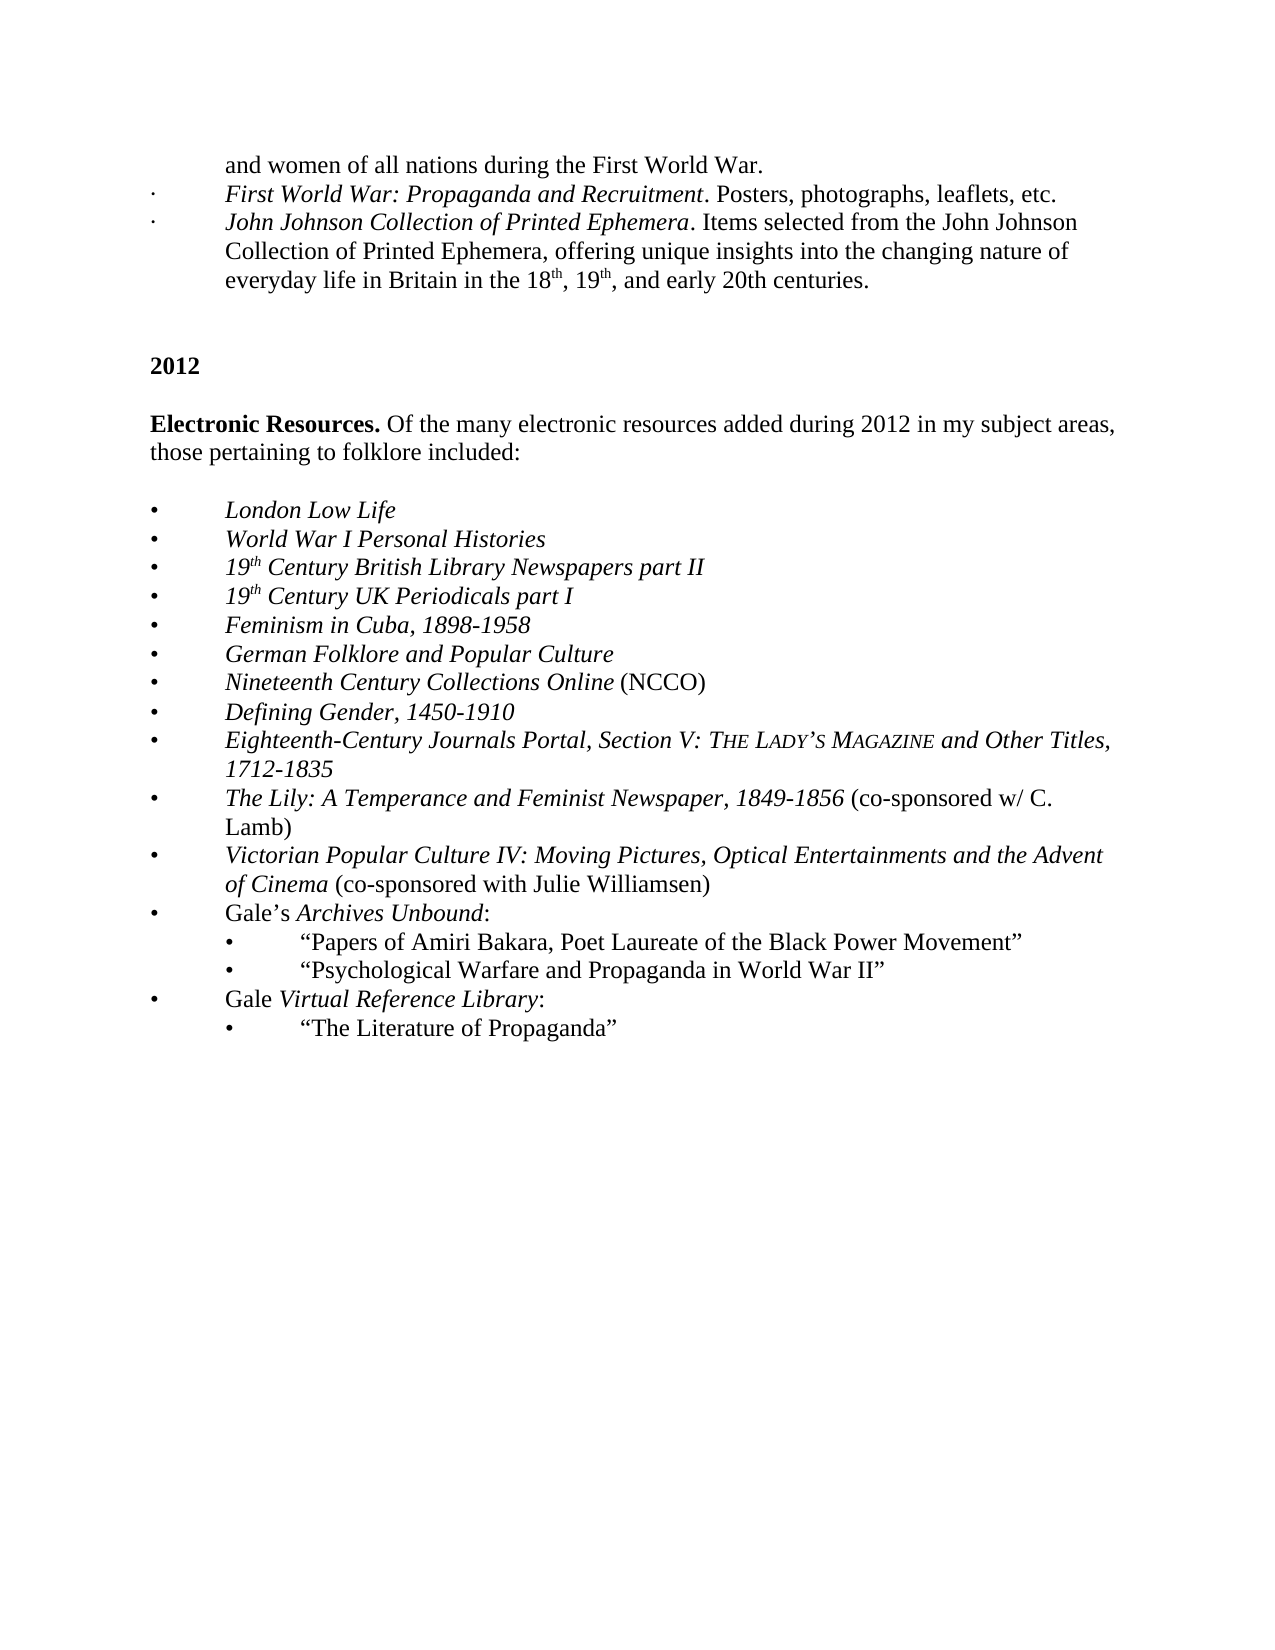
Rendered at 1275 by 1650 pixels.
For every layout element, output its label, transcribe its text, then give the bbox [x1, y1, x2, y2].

list “Psychological Warfare and Propaganda in World War II” [225, 955, 1125, 984]
list Electronic Resources. Of the many electronic resources added during 2012 in my subject areas, those pertaining to folklore included: [150, 409, 1125, 466]
list ∙ John Johnson Collection of Printed Ephemera. Items selected from the John Johnson Collection of Printed Ephemera, offering unique insights into the changing nature of everyday life in Britain in the 18th, 19th, and early 20th centuries. [150, 207, 1125, 294]
list Eighteenth-Century Journals Portal, Section V: The Lady’s Magazine and Other Titles, 1712-1835 [150, 725, 1125, 783]
list German Folklore and Popular Culture [150, 639, 1125, 667]
list 2012 [150, 351, 1125, 380]
list Gale Virtual Reference Library: [150, 984, 1125, 1013]
list Defining Gender, 1450-1910 [150, 697, 1125, 725]
list Nineteenth Century Collections Online (NCCO) [150, 667, 1125, 697]
list Feminism in Cuba, 1898-1958 [150, 610, 1125, 639]
list The Lily: A Temperance and Feminist Newspaper, 1849-1856 (co-sponsored w/ C. Lamb) [150, 783, 1125, 840]
list ∙ First World War: Propaganda and Recruitment. Posters, photographs, leaflets, etc. [150, 179, 1125, 207]
list Gale’s Archives Unbound: [150, 898, 1125, 927]
list “The Literature of Propaganda” [225, 1013, 1125, 1042]
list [150, 150, 1125, 179]
list Victorian Popular Culture IV: Moving Pictures, Optical Entertainments and the Advent of Cinema (co-sponsored with Julie Williamsen) [150, 840, 1125, 898]
list “Papers of Amiri Bakara, Poet Laureate of the Black Power Movement” [225, 927, 1125, 955]
list World War I Personal Histories [150, 524, 1125, 552]
list London Low Life [150, 495, 1125, 524]
list 19th Century UK Periodicals part I [150, 581, 1125, 610]
list 19th Century British Library Newspapers part II [150, 552, 1125, 581]
